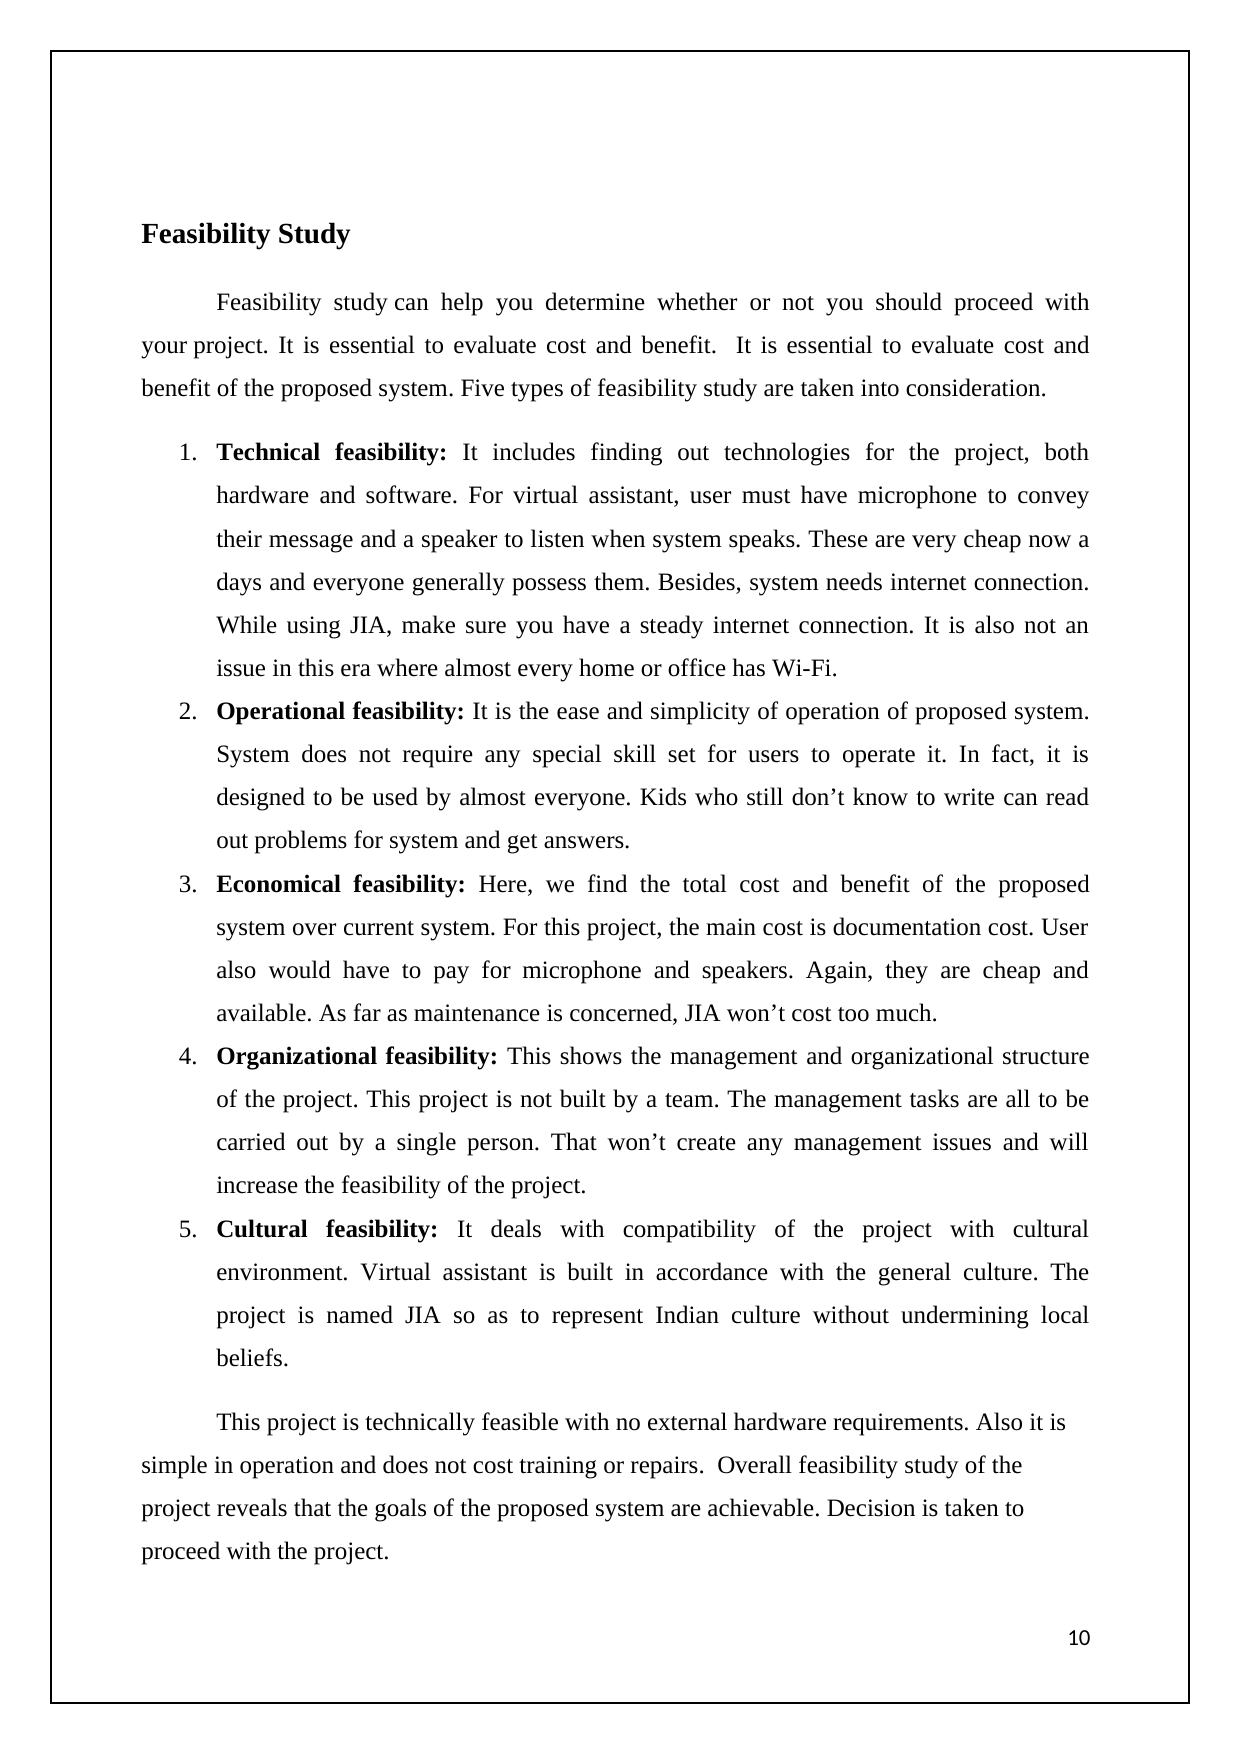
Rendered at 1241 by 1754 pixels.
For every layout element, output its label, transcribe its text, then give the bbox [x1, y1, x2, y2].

text Feasibility Study [141, 216, 1090, 249]
list Technical feasibility: It includes finding out technologies for the project, both hardware and software. For virtual assistant, user must have microphone to convey their message and a speaker to listen when system speaks. These are very cheap now a days and everyone generally possess them. Besides, system needs internet connection. While using JIA, make sure you have a steady internet connection. It is also not an issue in this era where almost every home or office has Wi-Fi. [178, 437, 1090, 682]
list Cultural feasibility: It deals with compatibility of the project with cultural environment. Virtual assistant is built in accordance with the general culture. The project is named JIA so as to represent Indian culture without undermining local beliefs. [178, 1214, 1090, 1372]
text Feasibility study can help you determine whether or not you should proceed with your project. It is essential to evaluate cost and benefit. It is essential to evaluate cost and benefit of the proposed system. Five types of feasibility study are taken into consideration. [141, 287, 1090, 402]
list Operational feasibility: It is the ease and simplicity of operation of proposed system. System does not require any special skill set for users to operate it. In fact, it is designed to be used by almost everyone. Kids who still don’t know to write can read out problems for system and get answers. [178, 696, 1090, 854]
list Organizational feasibility: This shows the management and organizational structure of the project. This project is not built by a team. The management tasks are all to be carried out by a single person. That won’t create any management issues and will increase the feasibility of the project. [178, 1041, 1090, 1199]
list Economical feasibility: Here, we find the total cost and benefit of the proposed system over current system. For this project, the main cost is documentation cost. User also would have to pay for microphone and speakers. Again, they are cheap and available. As far as maintenance is concerned, JIA won’t cost too much. [178, 869, 1090, 1027]
text This project is technically feasible with no external hardware requirements. Also it is simple in operation and does not cost training or repairs. Overall feasibility study of the project reveals that the goals of the proposed system are achievable. Decision is taken to proceed with the project. [141, 1407, 1090, 1565]
